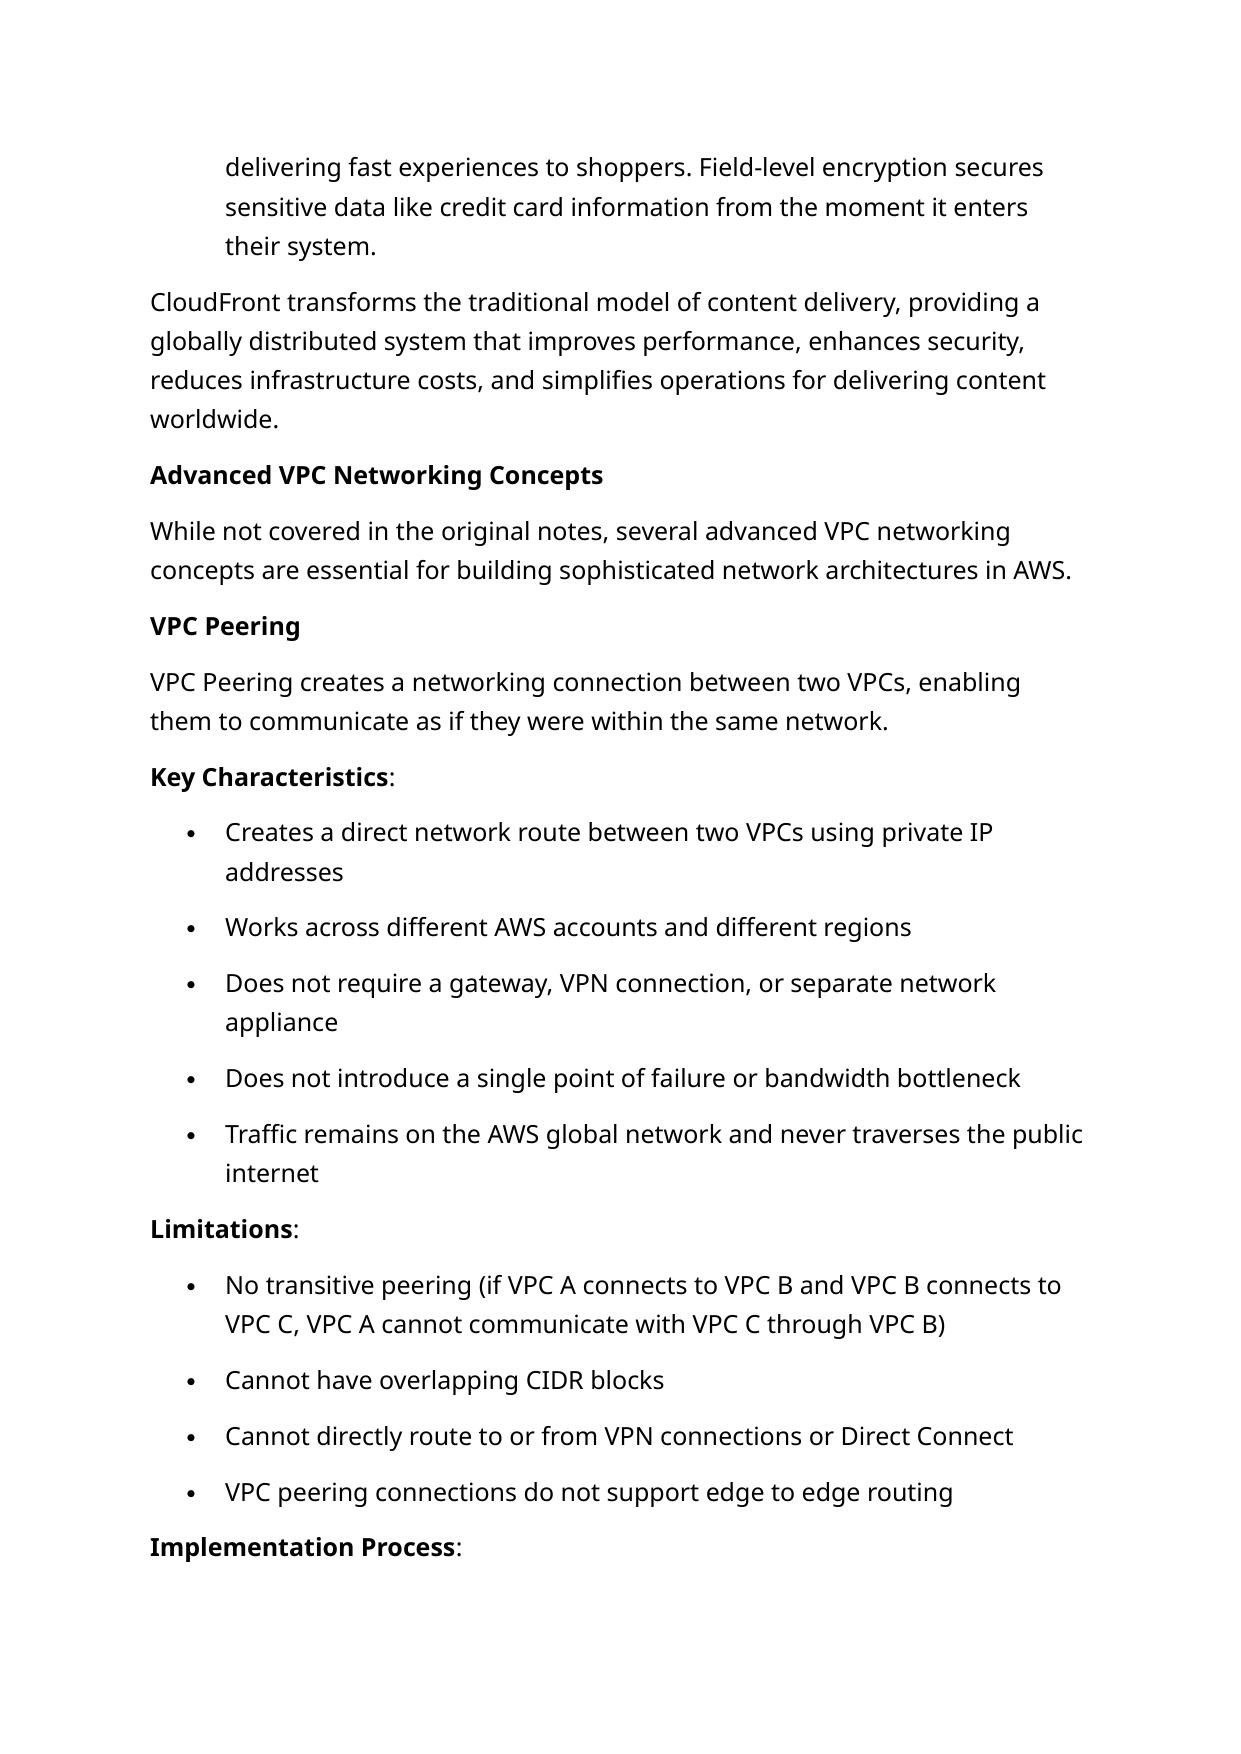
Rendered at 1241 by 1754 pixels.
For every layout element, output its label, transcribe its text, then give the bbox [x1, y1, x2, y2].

text VPC Peering creates a networking connection between two VPCs, enabling them to communicate as if they were within the same network. [150, 664, 1090, 737]
list Cannot have overlapping CIDR blocks [187, 1362, 1090, 1397]
text Implementation Process: [150, 1530, 1090, 1564]
list Traffic remains on the AWS global network and never traverses the public internet [187, 1117, 1090, 1190]
list Does not require a gateway, VPN connection, or separate network appliance [187, 966, 1090, 1039]
text VPC Peering [150, 608, 1090, 642]
text CloudFront transforms the traditional model of content delivery, providing a globally distributed system that improves performance, enhances security, reduces infrastructure costs, and simplifies operations for delivering content worldwide. [150, 284, 1090, 436]
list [187, 150, 1090, 262]
text Limitations: [150, 1212, 1090, 1246]
list Creates a direct network route between two VPCs using private IP addresses [187, 815, 1090, 888]
text Key Characteristics: [150, 759, 1090, 793]
list VPC peering connections do not support edge to edge routing [187, 1474, 1090, 1508]
list Works across different AWS accounts and different regions [187, 910, 1090, 944]
text Advanced VPC Networking Concepts [150, 457, 1090, 492]
list No transitive peering (if VPC A connects to VPC B and VPC B connects to VPC C, VPC A cannot communicate with VPC C through VPC B) [187, 1267, 1090, 1341]
list Does not introduce a single point of failure or bandwidth bottleneck [187, 1061, 1090, 1095]
text While not covered in the original notes, several advanced VPC networking concepts are essential for building sophisticated network architectures in AWS. [150, 513, 1090, 587]
list Cannot directly route to or from VPN connections or Direct Connect [187, 1418, 1090, 1452]
